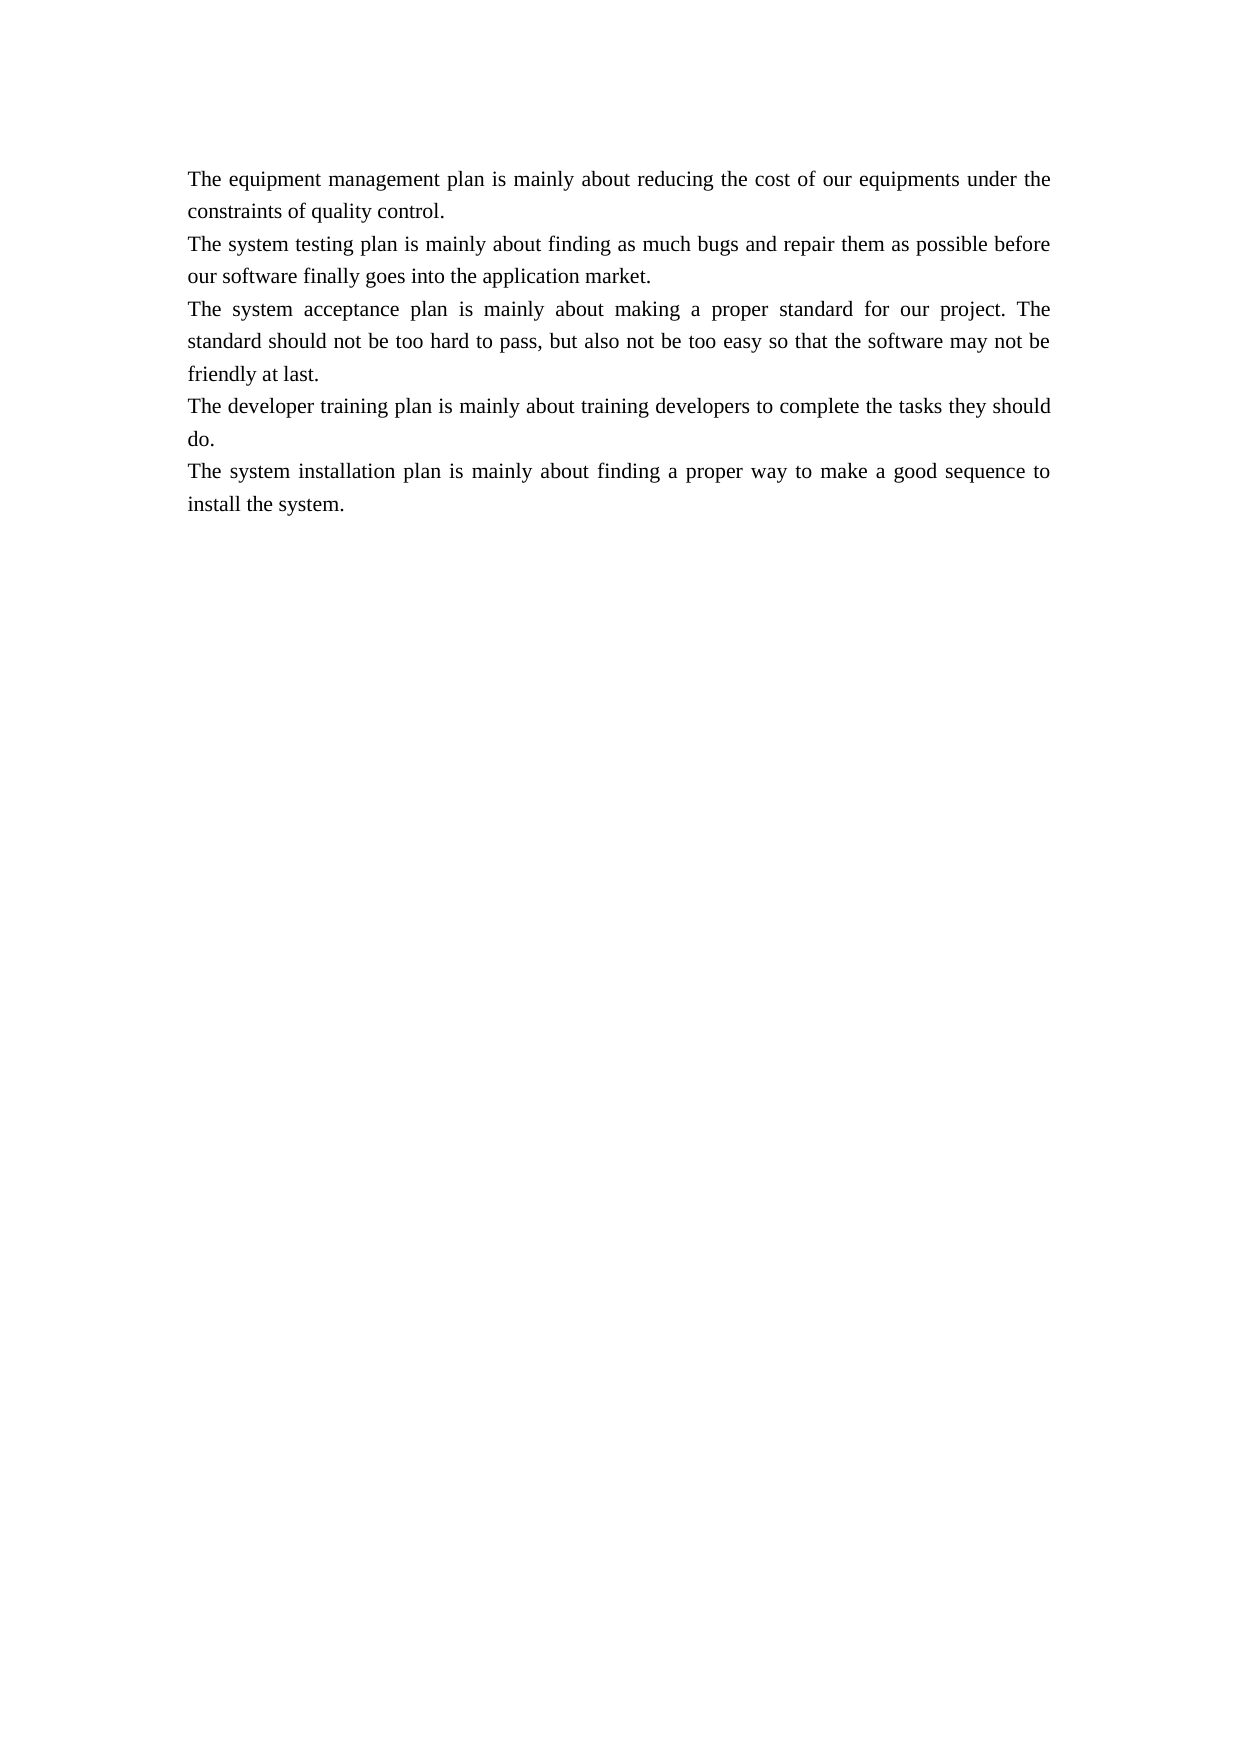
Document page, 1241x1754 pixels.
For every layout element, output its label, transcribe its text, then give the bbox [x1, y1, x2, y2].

text The developer training plan is mainly about training developers to complete the tasks they should do. [187, 389, 1053, 454]
text The equipment management plan is mainly about reducing the cost of our equipments under the constraints of quality control. [187, 162, 1053, 227]
text The system acceptance plan is mainly about making a proper standard for our project. The standard should not be too hard to pass, but also not be too easy so that the software may not be friendly at last. [187, 292, 1053, 389]
text The system testing plan is mainly about finding as much bugs and repair them as possible before our software finally goes into the application market. [187, 227, 1053, 292]
text The system installation plan is mainly about finding a proper way to make a good sequence to install the system. [187, 454, 1053, 519]
